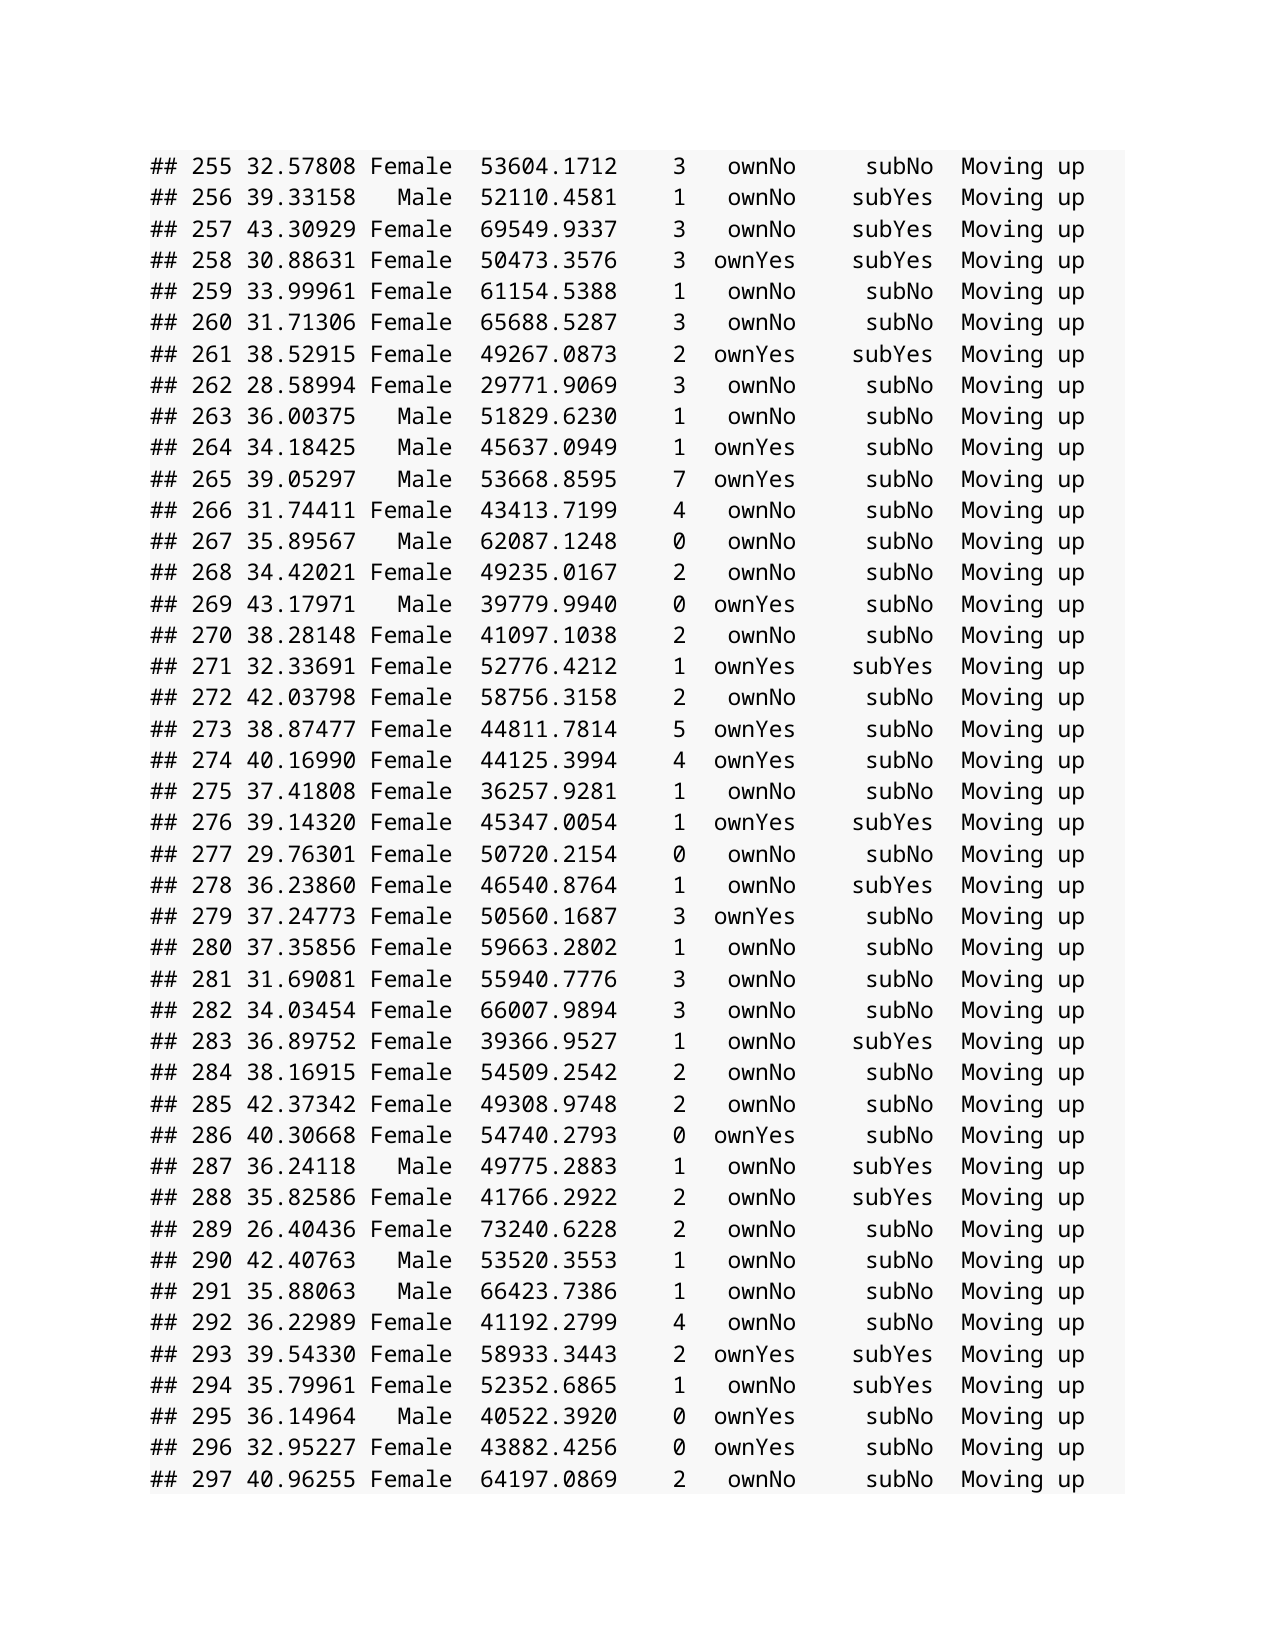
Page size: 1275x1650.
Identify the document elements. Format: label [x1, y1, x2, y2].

text [150, 150, 1125, 1494]
